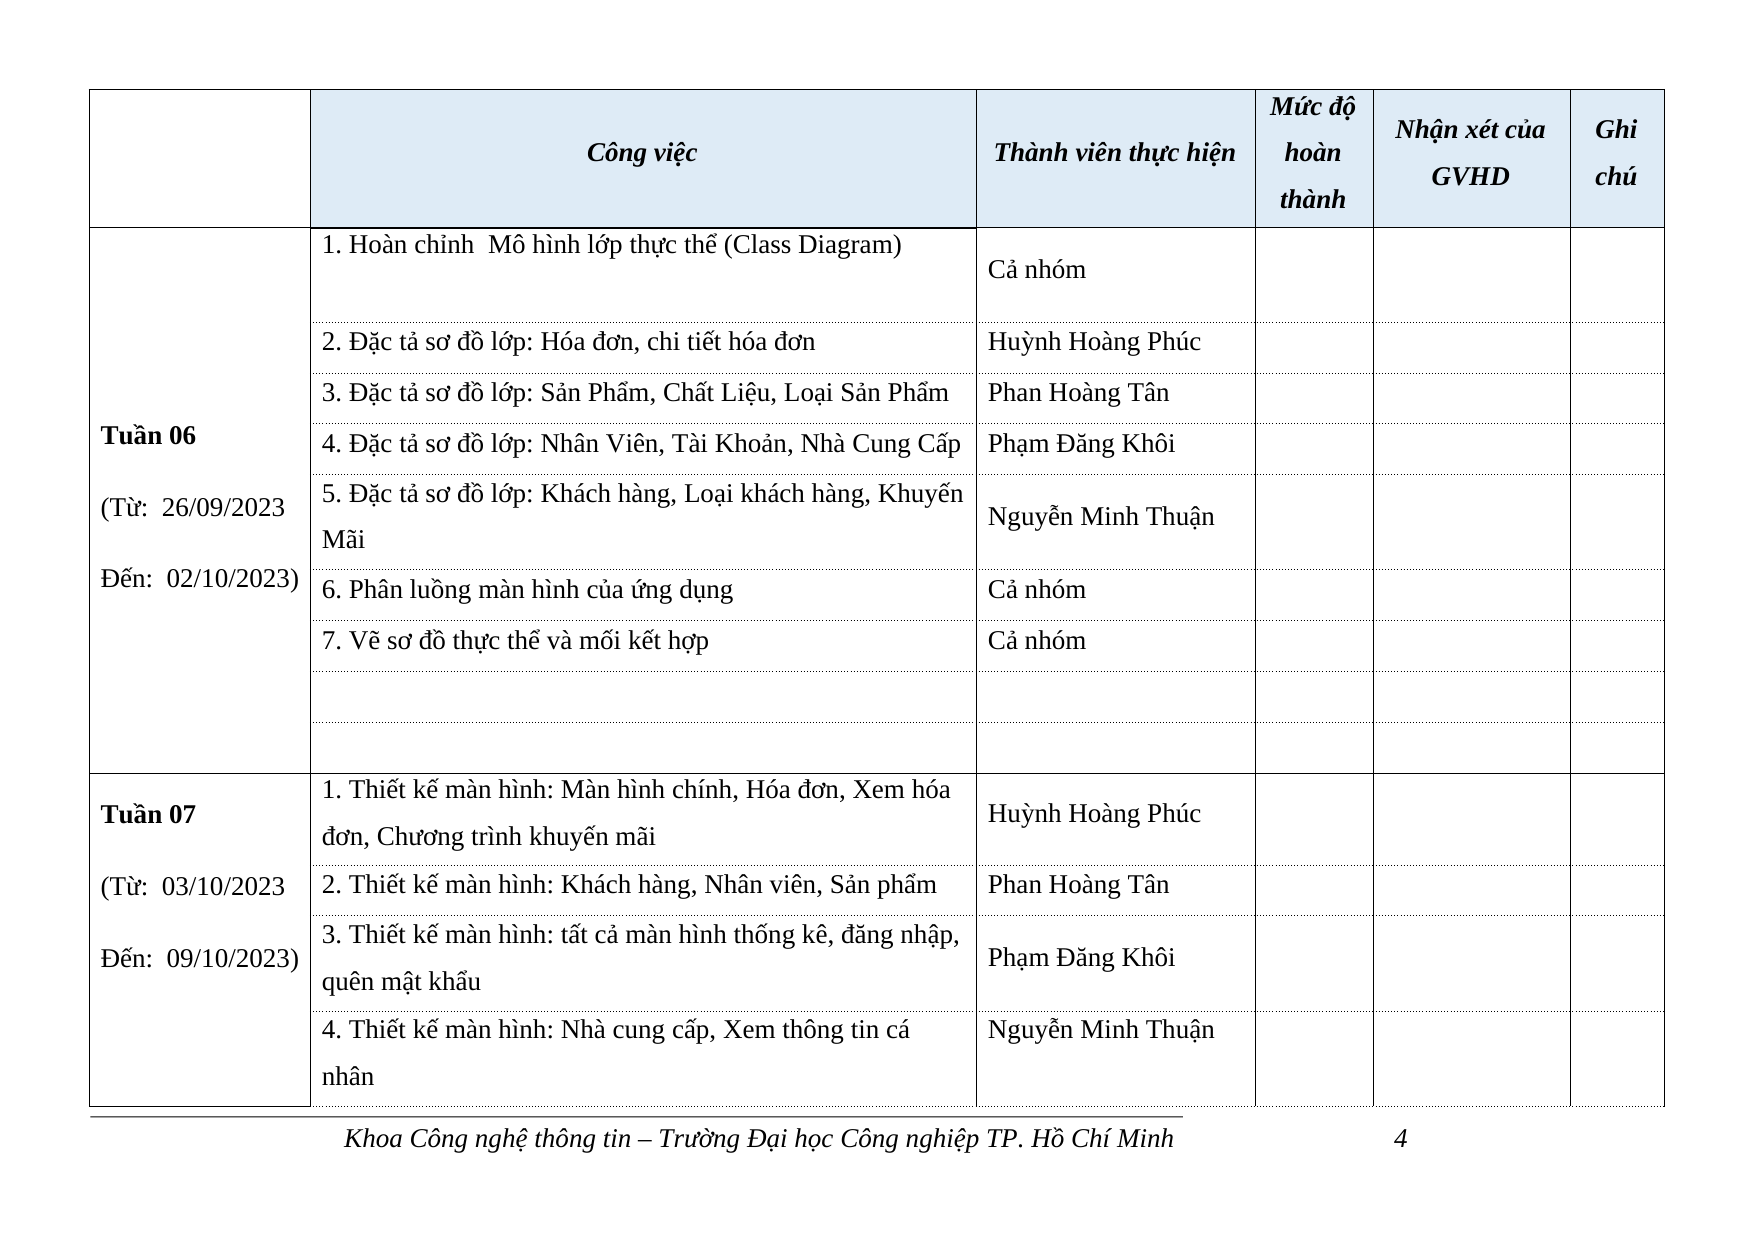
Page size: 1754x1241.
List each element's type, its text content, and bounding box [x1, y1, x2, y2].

table_cell [1571, 915, 1664, 1011]
table_cell Huỳnh Hoàng Phúc [977, 322, 1255, 372]
table_header Ghi chú [1571, 90, 1664, 227]
table_cell [1571, 322, 1664, 372]
table_header Công việc [311, 90, 976, 227]
table_cell [1374, 915, 1570, 1011]
table_cell [1374, 671, 1570, 722]
table_cell Phan Hoàng Tân [977, 865, 1255, 915]
table_cell 4. Thiết kế màn hình: Nhà cung cấp, Xem thông tin cá nhân [311, 1011, 976, 1106]
table_cell 5. Đặc tả sơ đồ lớp: Khách hàng, Loại khách hàng, Khuyến Mãi [311, 474, 976, 569]
table_cell Tuần 07 (Từ: 03/10/2023 Đến: 09/10/2023) [90, 774, 310, 1106]
table_header [90, 90, 310, 227]
table_cell 1. Hoàn chỉnh Mô hình lớp thực thể (Class Diagram) [311, 229, 976, 322]
table_cell 6. Phân luồng màn hình của ứng dụng [311, 569, 976, 620]
table_cell Huỳnh Hoàng Phúc [977, 774, 1255, 864]
table_header Nhận xét của GVHD [1374, 90, 1570, 227]
table_cell 2. Đặc tả sơ đồ lớp: Hóa đơn, chi tiết hóa đơn [311, 322, 976, 372]
table_cell Cả nhóm [977, 228, 1255, 322]
table_cell [1571, 774, 1664, 864]
table_cell [311, 722, 976, 773]
table_cell [1374, 722, 1570, 773]
table_cell [1571, 671, 1664, 722]
table_cell [1256, 373, 1373, 423]
table_cell [1374, 373, 1570, 423]
table_cell Phạm Đăng Khôi [977, 915, 1255, 1011]
table_cell [1256, 569, 1373, 620]
table_cell [1256, 1011, 1373, 1106]
table_cell [1256, 671, 1373, 722]
table_cell Phạm Đăng Khôi [977, 423, 1255, 474]
table_cell [1374, 474, 1570, 569]
table_cell [1256, 474, 1373, 569]
table_cell [1374, 865, 1570, 915]
table_cell [1571, 1011, 1664, 1106]
table_cell 4. Đặc tả sơ đồ lớp: Nhân Viên, Tài Khoản, Nhà Cung Cấp [311, 423, 976, 474]
table_cell 2. Thiết kế màn hình: Khách hàng, Nhân viên, Sản phẩm [311, 865, 976, 915]
table_cell [311, 671, 976, 722]
table_cell [1256, 915, 1373, 1011]
table_cell [1374, 774, 1570, 864]
table_cell [1374, 322, 1570, 372]
table_header Mức độ hoàn thành [1256, 90, 1373, 227]
table_cell [977, 671, 1255, 722]
table_cell 3. Thiết kế màn hình: tất cả màn hình thống kê, đăng nhập, quên mật khẩu [311, 915, 976, 1011]
table_cell 7. Vẽ sơ đồ thực thể và mối kết hợp [311, 620, 976, 671]
table_cell Phan Hoàng Tân [977, 373, 1255, 423]
table_cell [1374, 620, 1570, 671]
table_cell [1571, 228, 1664, 322]
table_cell [1374, 1011, 1570, 1106]
table_cell [1571, 569, 1664, 620]
table_cell [1571, 620, 1664, 671]
table_cell Cả nhóm [977, 620, 1255, 671]
table_cell [977, 722, 1255, 773]
table_cell [1374, 423, 1570, 474]
table_cell [1571, 865, 1664, 915]
table_cell Cả nhóm [977, 569, 1255, 620]
table_cell Nguyễn Minh Thuận [977, 474, 1255, 569]
table_cell [1256, 228, 1373, 322]
table_cell [1571, 373, 1664, 423]
table_cell [1374, 228, 1570, 322]
table_cell [1256, 620, 1373, 671]
table_cell [1571, 474, 1664, 569]
table_cell [1374, 569, 1570, 620]
table_header Thành viên thực hiện [977, 90, 1255, 227]
table_cell 3. Đặc tả sơ đồ lớp: Sản Phẩm, Chất Liệu, Loại Sản Phẩm [311, 373, 976, 423]
table_cell Nguyễn Minh Thuận [977, 1011, 1255, 1106]
table_cell [1256, 865, 1373, 915]
table_cell [1256, 322, 1373, 372]
table_cell [1571, 423, 1664, 474]
table_cell [1571, 722, 1664, 773]
table_cell [1256, 774, 1373, 864]
table_cell [1256, 722, 1373, 773]
table_cell 1. Thiết kế màn hình: Màn hình chính, Hóa đơn, Xem hóa đơn, Chương trình khuyến mãi [311, 774, 976, 864]
table_cell [1256, 423, 1373, 474]
table_cell Tuần 06 (Từ: 26/09/2023 Đến: 02/10/2023) [90, 228, 310, 773]
